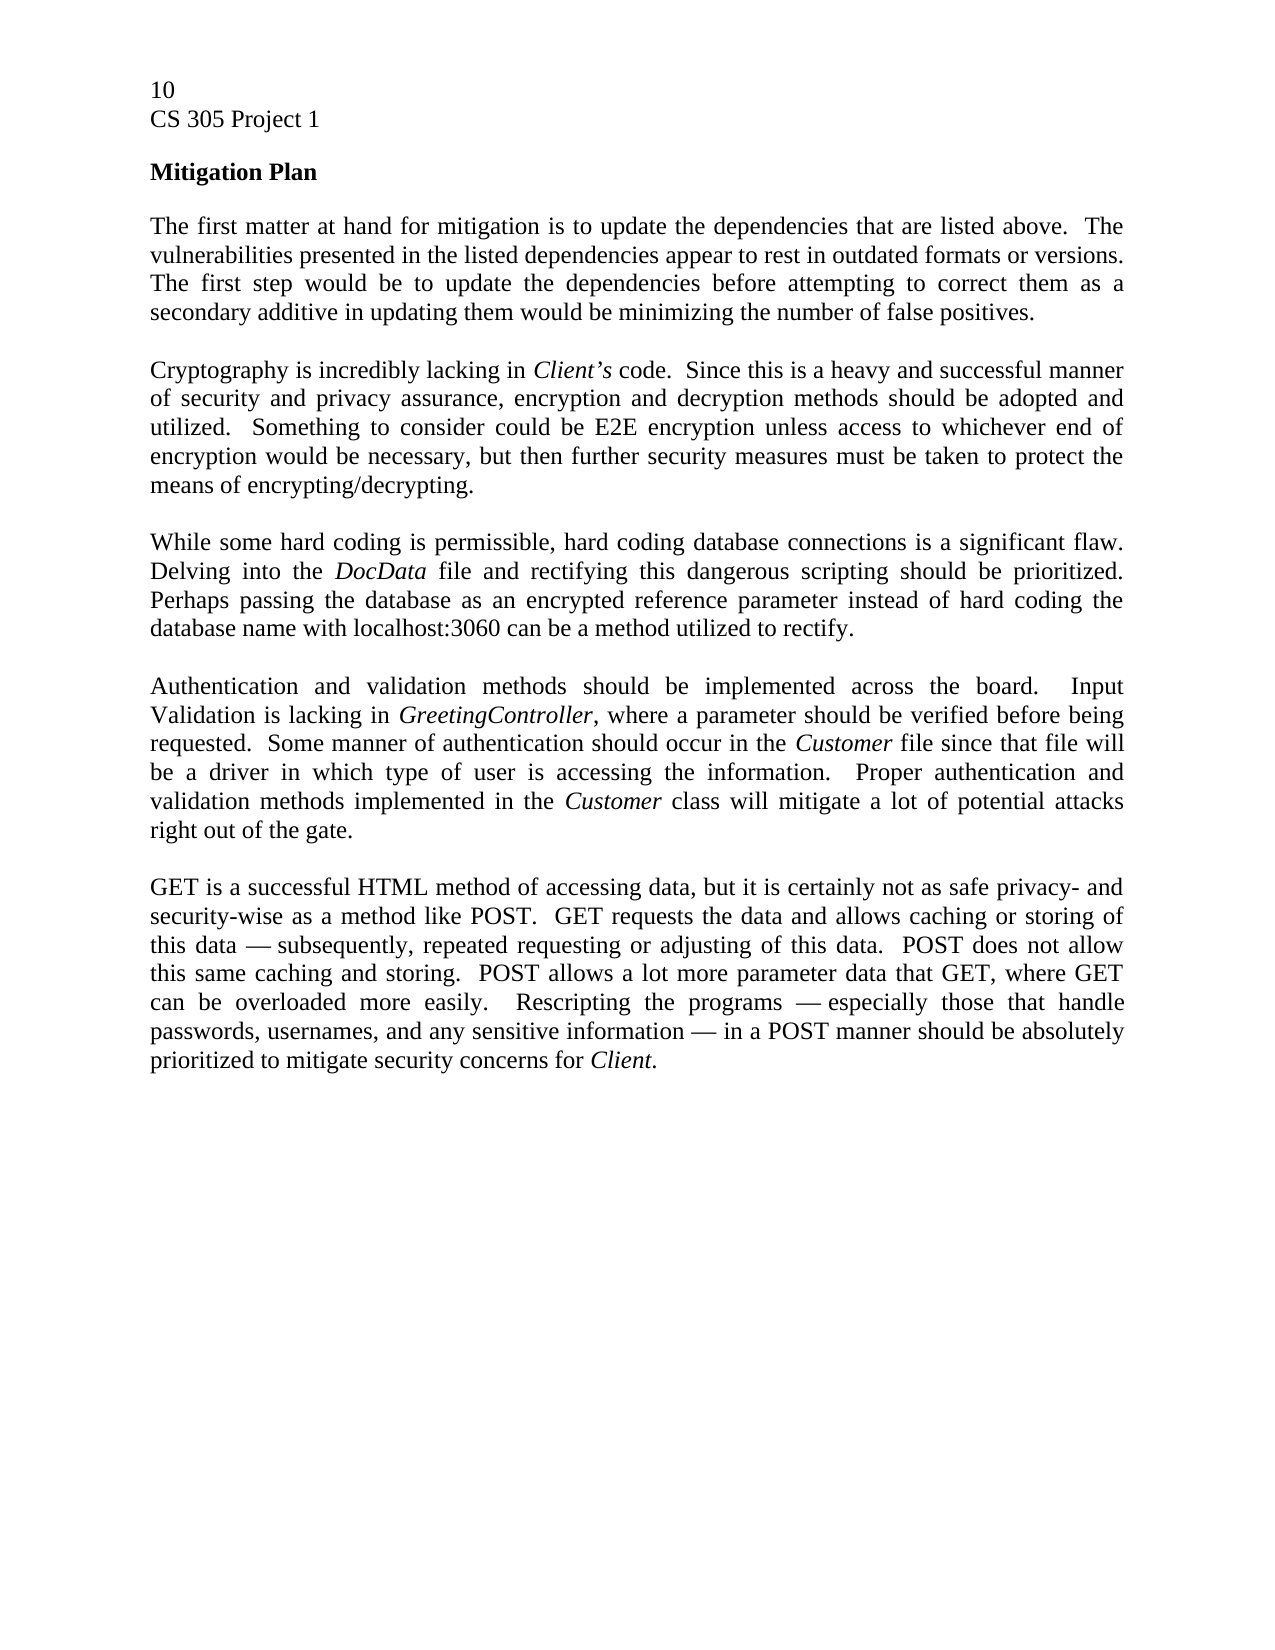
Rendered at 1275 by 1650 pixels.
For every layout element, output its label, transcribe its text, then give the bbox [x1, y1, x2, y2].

text The first matter at hand for mitigation is to update the dependencies that are listed above. The vulnerabilities presented in the listed dependencies appear to rest in outdated formats or versions. The first step would be to update the dependencies before attempting to correct them as a secondary additive in updating them would be minimizing the number of false positives. [150, 211, 1125, 326]
subtitle Mitigation Plan [150, 157, 1125, 186]
text Cryptography is incredibly lacking in Client’s code. Since this is a heavy and successful manner of security and privacy assurance, encryption and decryption methods should be adopted and utilized. Something to consider could be E2E encryption unless access to whichever end of encryption would be necessary, but then further security measures must be taken to protect the means of encrypting/decrypting. [150, 355, 1125, 498]
text GET is a successful HTML method of accessing data, but it is certainly not as safe privacy- and security-wise as a method like POST. GET requests the data and allows caching or storing of this data — subsequently, repeated requesting or adjusting of this data. POST does not allow this same caching and storing. POST allows a lot more parameter data that GET, where GET can be overloaded more easily. Rescripting the programs — especially those that handle passwords, usernames, and any sensitive information — in a POST manner should be absolutely prioritized to mitigate security concerns for Client. [150, 872, 1125, 1073]
text Authentication and validation methods should be implemented across the board. Input Validation is lacking in GreetingController, where a parameter should be verified before being requested. Some manner of authentication should occur in the Customer file since that file will be a driver in which type of user is accessing the information. Proper authentication and validation methods implemented in the Customer class will mitigate a lot of potential attacks right out of the gate. [150, 671, 1125, 843]
text While some hard coding is permissible, hard coding database connections is a significant flaw. Delving into the DocData file and rectifying this dangerous scripting should be prioritized. Perhaps passing the database as an encrypted reference parameter instead of hard coding the database name with localhost:3060 can be a method utilized to rectify. [150, 527, 1125, 642]
